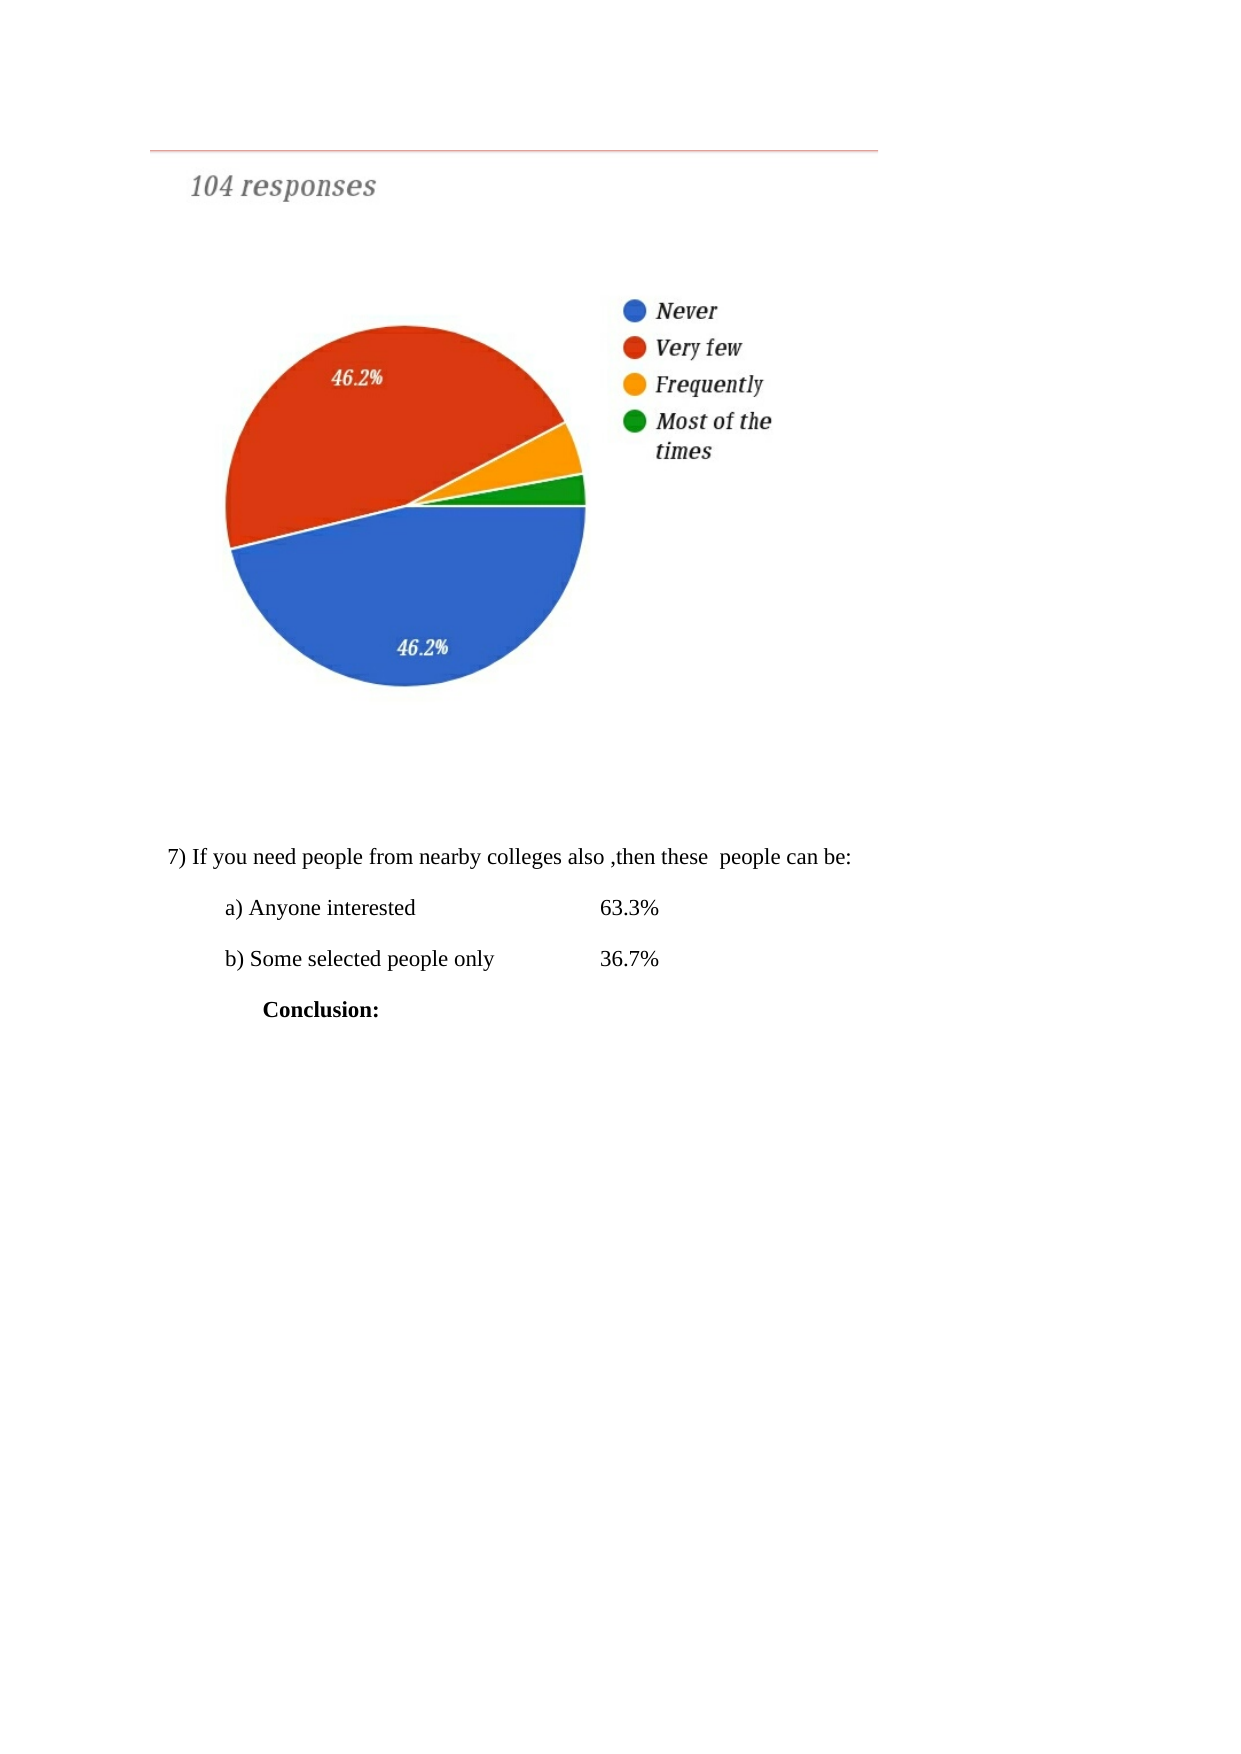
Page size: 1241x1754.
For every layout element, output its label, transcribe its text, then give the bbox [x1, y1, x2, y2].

list Conclusion: [262, 996, 1090, 1023]
picture [150, 150, 879, 768]
text b) Some selected people only 36.7% [150, 945, 1090, 972]
text 7) If you need people from nearby colleges also ,then these people can be: [150, 843, 1090, 869]
text a) Anyone interested 63.3% [150, 894, 1090, 921]
